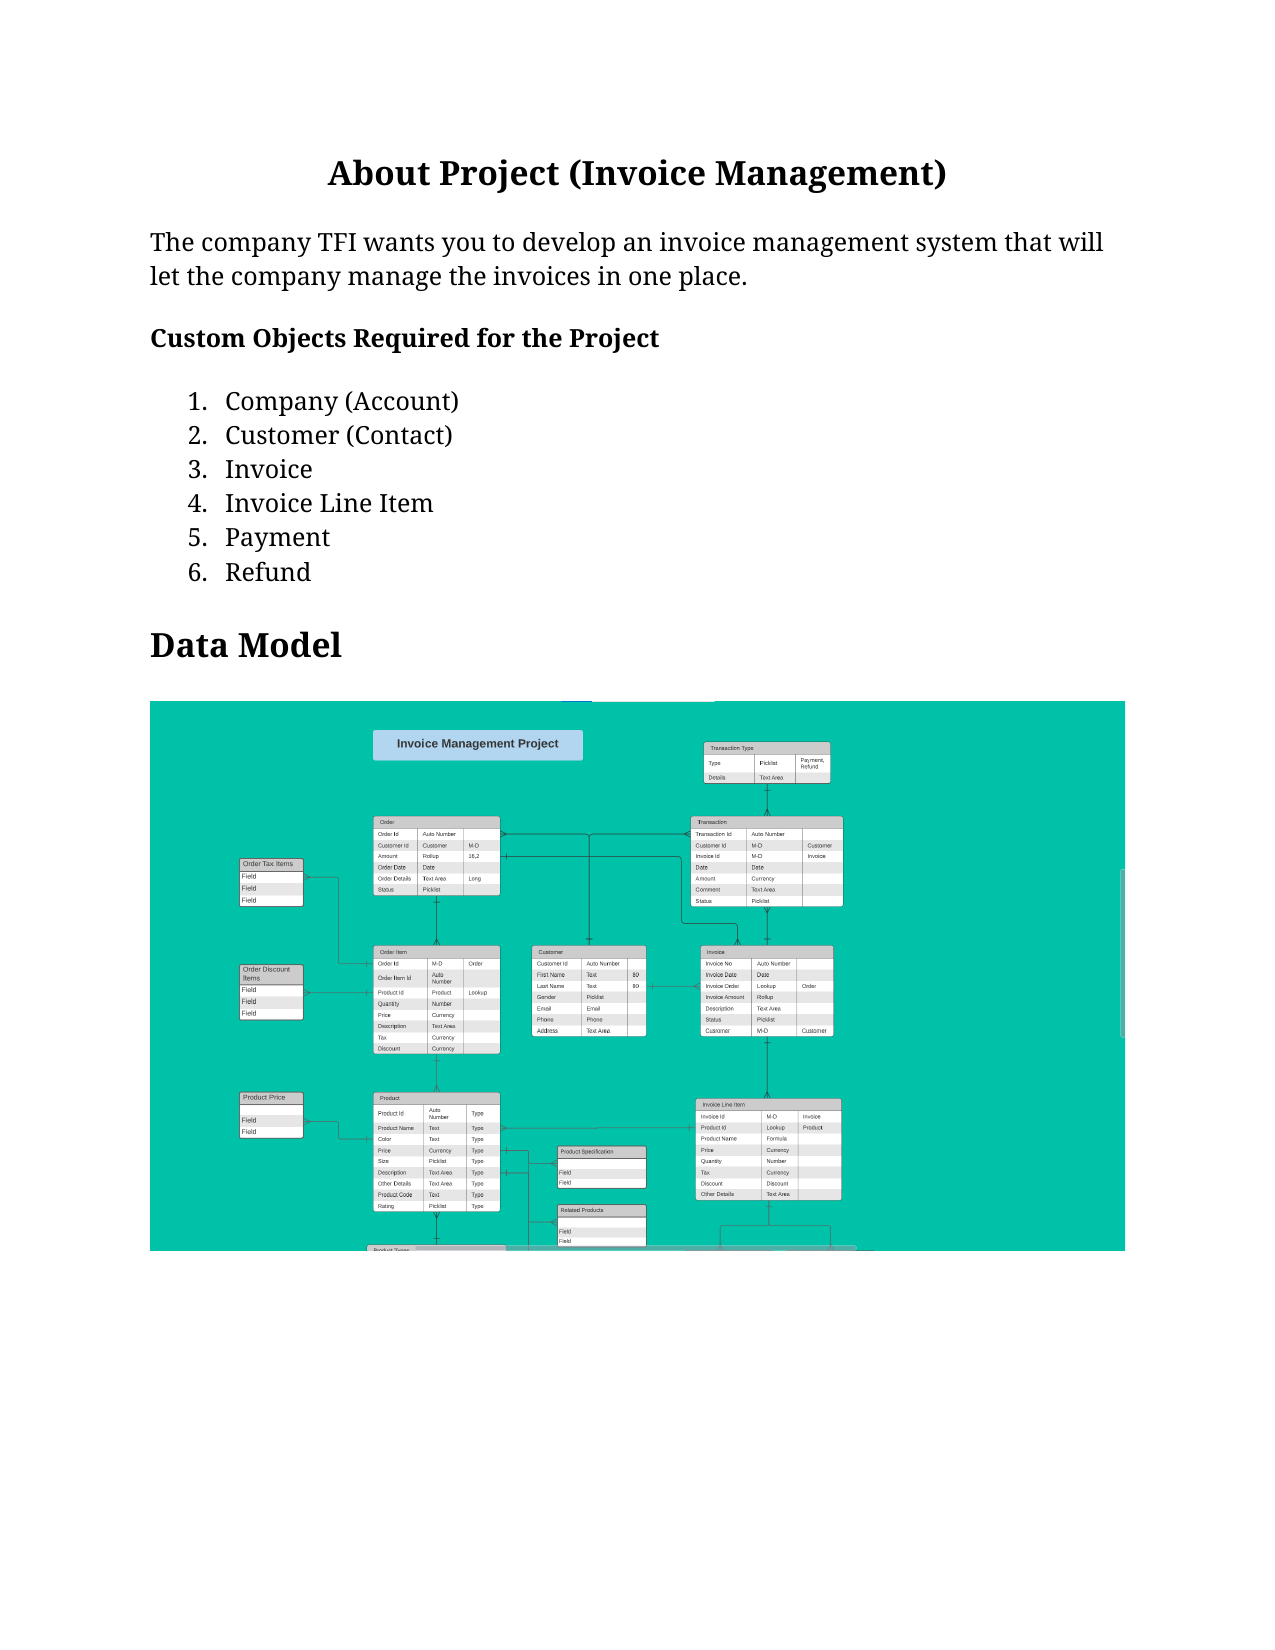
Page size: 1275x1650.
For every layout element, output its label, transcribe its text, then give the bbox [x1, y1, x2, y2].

list Payment [187, 520, 1125, 554]
text About Project (Invoice Management) [150, 150, 1125, 195]
text The company TFI wants you to develop an invoice management system that will let the company manage the invoices in one place. [150, 224, 1125, 292]
list Company (Account) [187, 384, 1125, 418]
list Customer (Contact) [187, 418, 1125, 452]
text Custom Objects Required for the Project [150, 321, 1125, 355]
list Refund [187, 554, 1125, 588]
text Data Model [150, 622, 1125, 668]
picture [150, 701, 1125, 1251]
list Invoice Line Item [187, 486, 1125, 520]
list Invoice [187, 452, 1125, 486]
